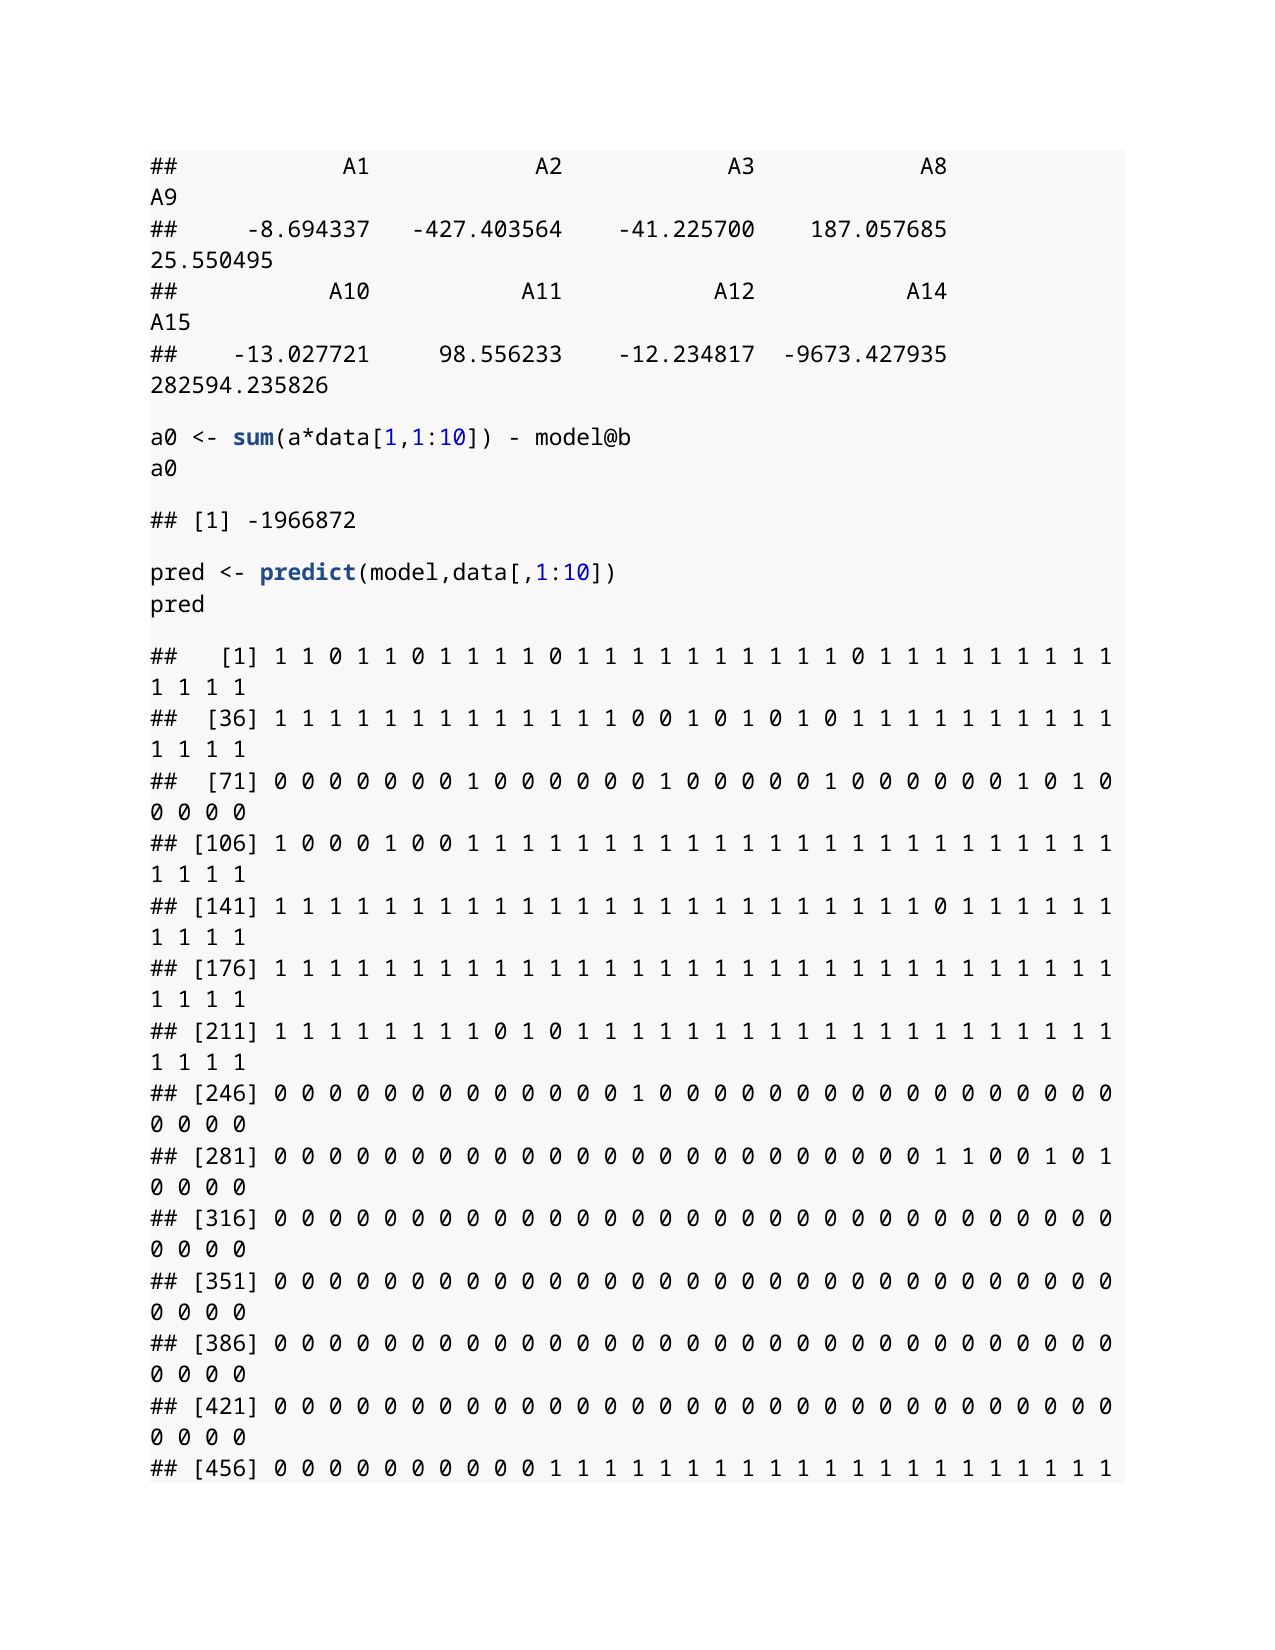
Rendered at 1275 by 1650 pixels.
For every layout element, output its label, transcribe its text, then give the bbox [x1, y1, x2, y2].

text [150, 639, 1125, 1483]
text ## [1] -1966872 [150, 504, 1125, 535]
text pred <- predict(model,data[,1:10]) pred [150, 556, 1125, 619]
text a0 <- sum(a*data[1,1:10]) - model@b a0 [177, 421, 1125, 483]
text ## A1 A2 A3 A8 A9 ## -8.694337 -427.403564 -41.225700 187.057685 25.550495 ## A10 A11 A12 A14 A15 ## -13.027721 98.556233 -12.234817 -9673.427935 282594.235826 [150, 150, 1125, 400]
